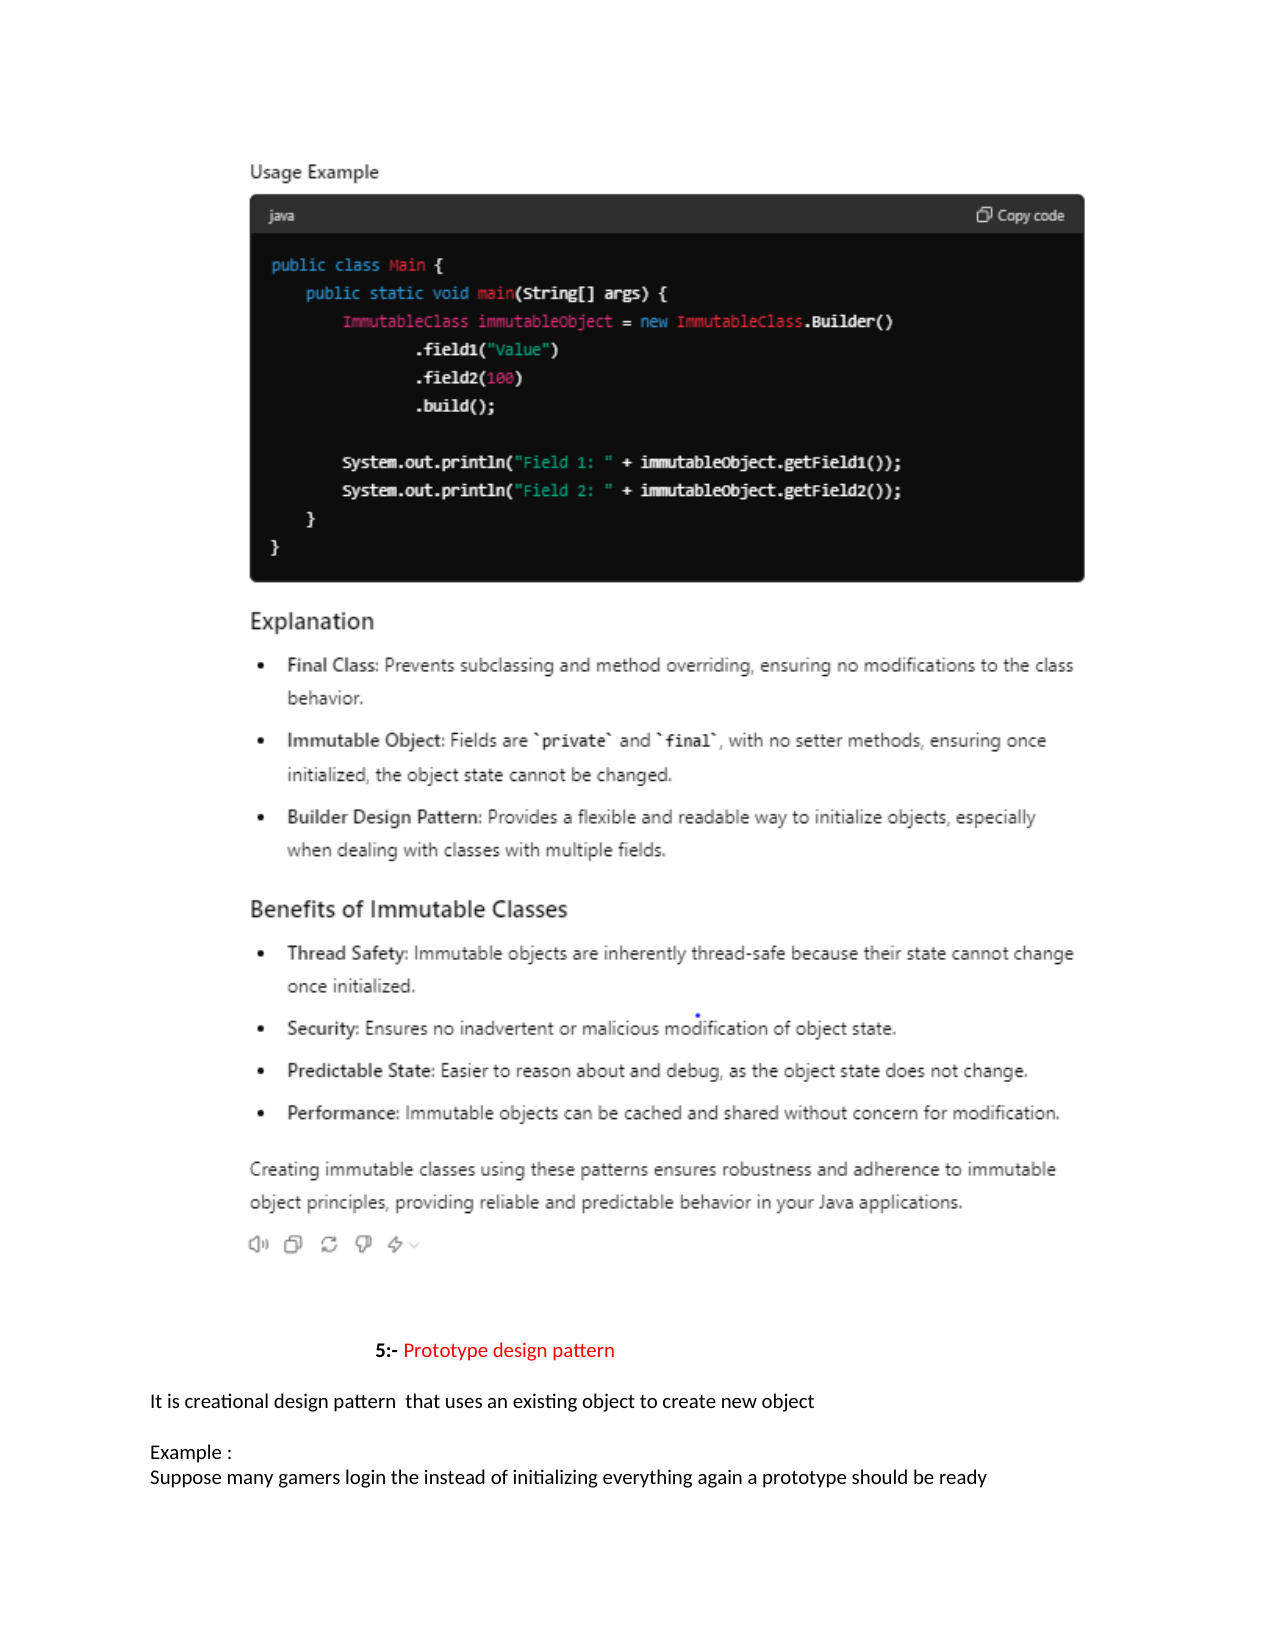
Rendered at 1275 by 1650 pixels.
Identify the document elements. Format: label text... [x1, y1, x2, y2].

text Suppose many gamers login the instead of initializing everything again a prototype should be ready [150, 1464, 1125, 1490]
text It is creational design pattern that uses an existing object to create new object [150, 1388, 1125, 1414]
text 5:- Prototype design pattern [150, 1337, 1125, 1363]
text Example : [150, 1439, 1125, 1464]
picture [225, 150, 1135, 1284]
